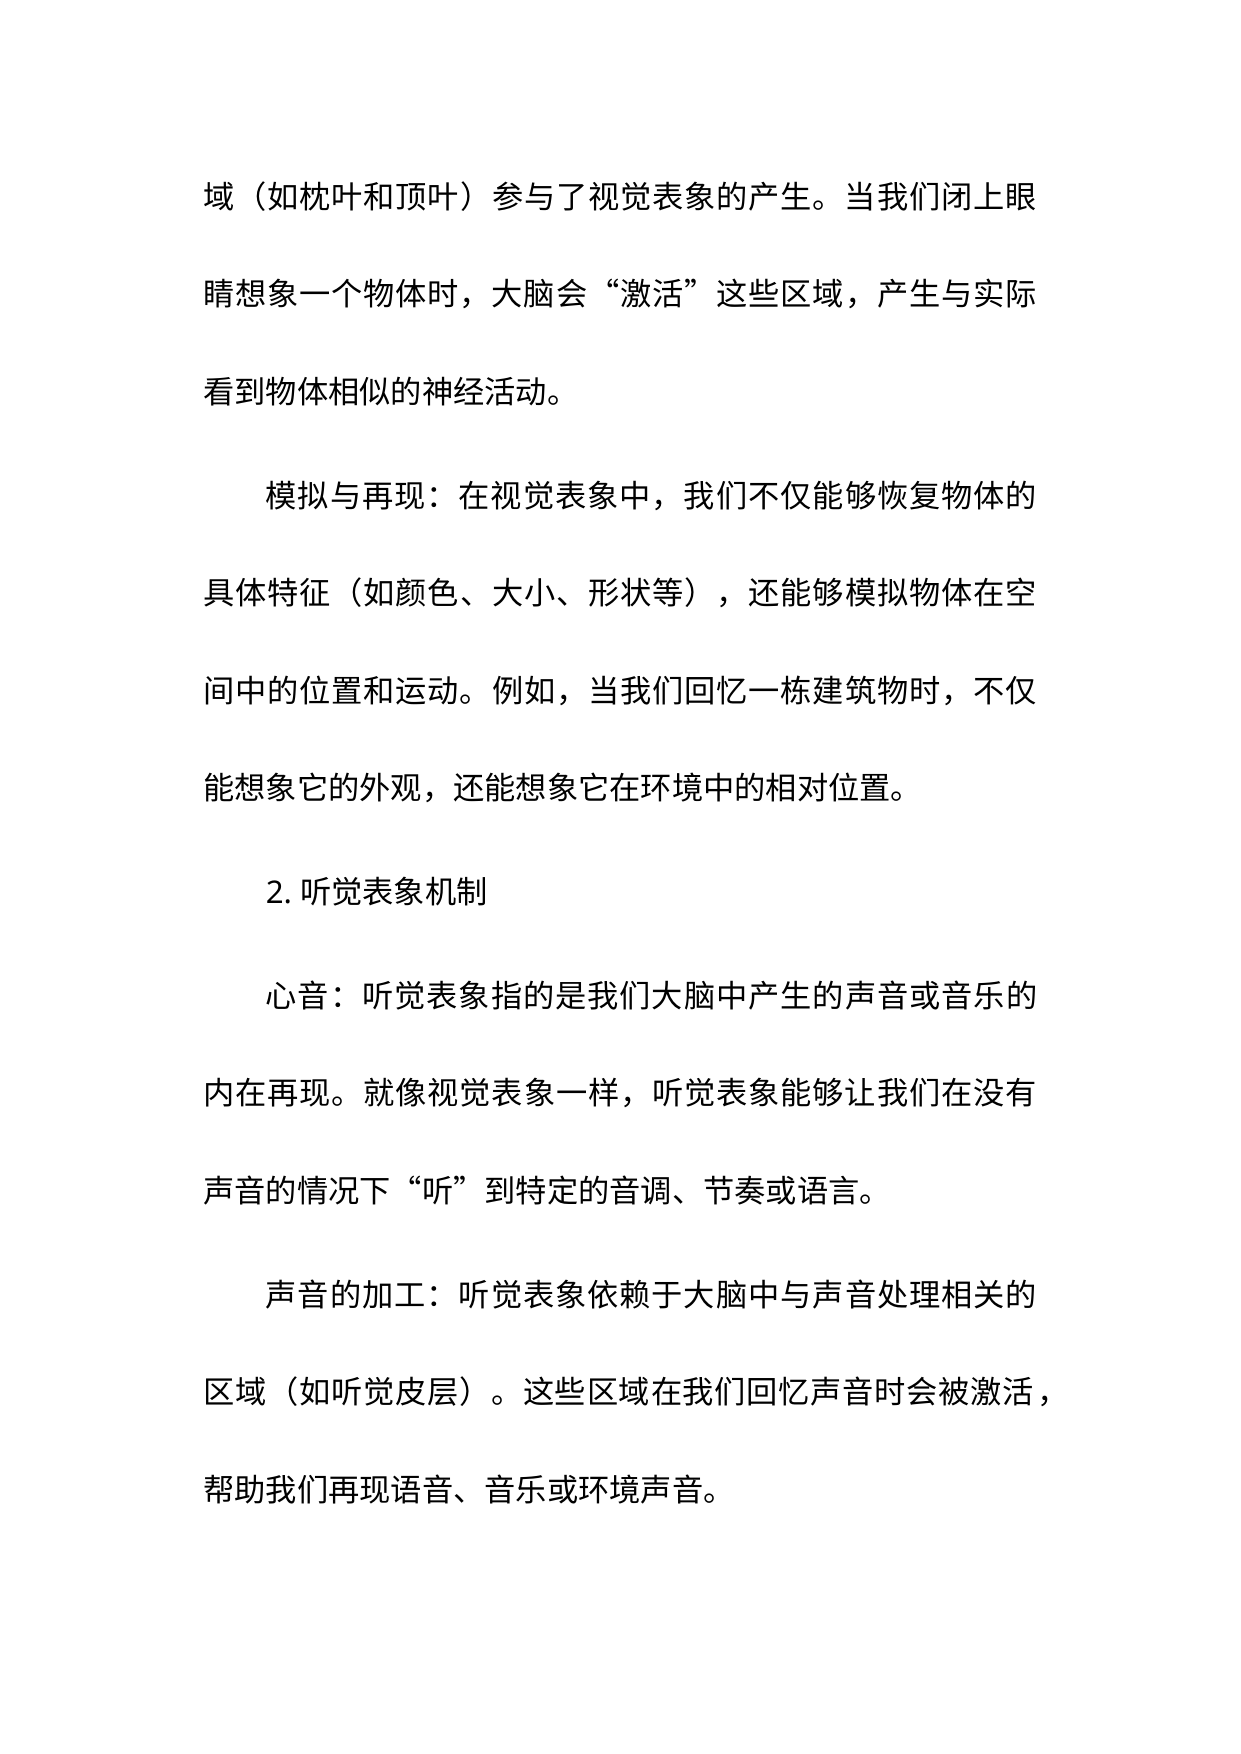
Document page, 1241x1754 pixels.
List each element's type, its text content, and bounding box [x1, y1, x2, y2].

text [203, 162, 1037, 422]
text 声音的加工：听觉表象依赖于大脑中与声音处理相关的区域（如听觉皮层）。这些区域在我们回忆声音时会被激活，帮助我们再现语音、音乐或环境声音。 [203, 1260, 1037, 1520]
text 模拟与再现：在视觉表象中，我们不仅能够恢复物体的具体特征（如颜色、大小、形状等），还能够模拟物体在空间中的位置和运动。例如，当我们回忆一栋建筑物时，不仅能想象它的外观，还能想象它在环境中的相对位置。 [203, 461, 1037, 818]
text 2. 听觉表象机制 [203, 857, 1037, 922]
text 心音：听觉表象指的是我们大脑中产生的声音或音乐的内在再现。就像视觉表象一样，听觉表象能够让我们在没有声音的情况下“听”到特定的音调、节奏或语言。 [203, 961, 1037, 1221]
